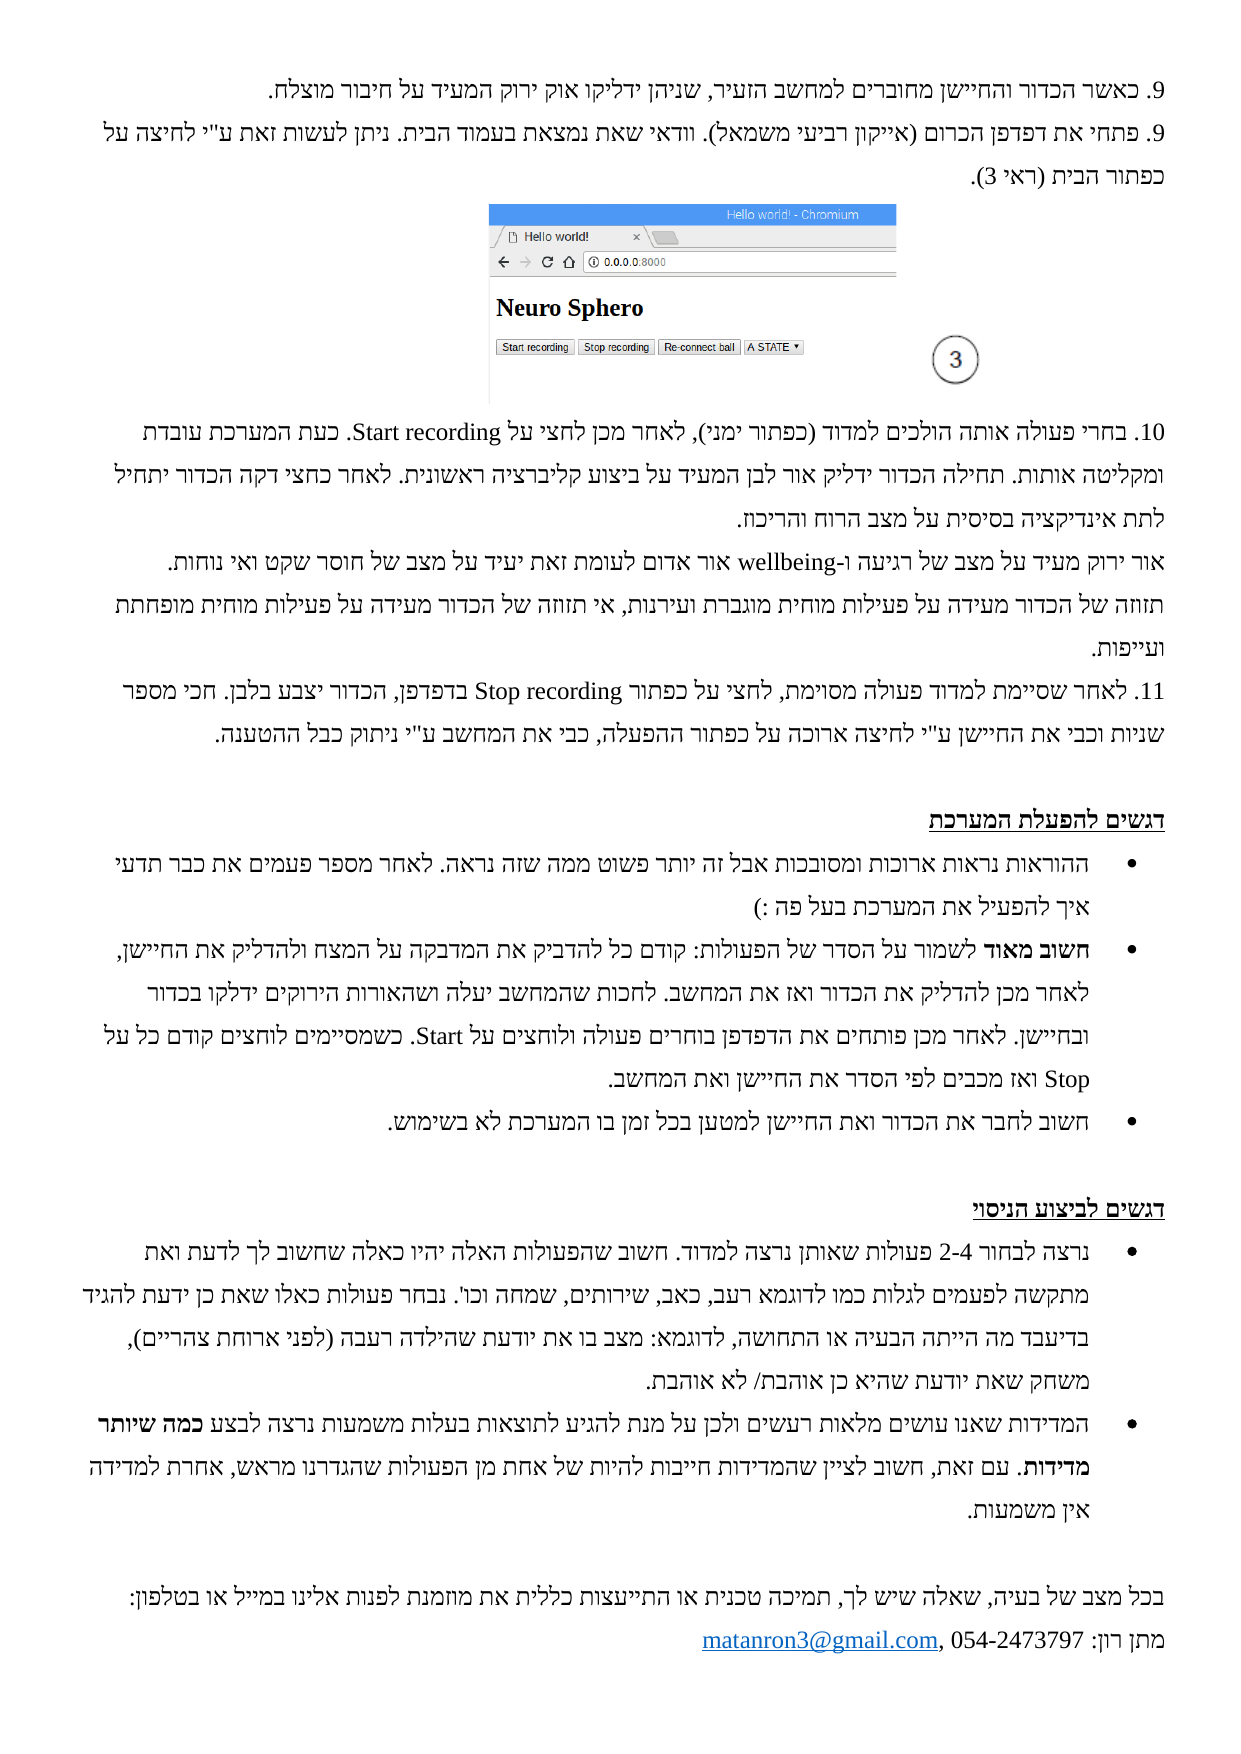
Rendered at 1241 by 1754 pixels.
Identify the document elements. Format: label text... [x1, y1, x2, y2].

text אור ירוק מעיד על מצב של רגיעה ו-wellbeing אור אדום לעומת זאת יעיד על מצב של חוסר שקט ואי נוחות. [75, 547, 1165, 576]
text דגשים להפעלת המערכת [75, 806, 1165, 834]
text תזוזה של הכדור מעידה על פעילות מוחית מוגברת ועירנות, אי תזוזה של הכדור מעידה על פעילות מוחית מופחתת ועייפות. [75, 590, 1165, 662]
text 11. לאחר שסיימת למדוד פעולה מסוימת, לחצי על כפתור Stop recording בדפדפן, הכדור יצבע בלבן. חכי מספר שניות וכבי את החיישן ע"י לחיצה ארוכה על כפתור ההפעלה, כבי את המחשב ע"י ניתוק כבל ההטענה. [75, 676, 1165, 748]
text מתן רון: matanron3@gmail.com, 054-2473797 [75, 1625, 1165, 1654]
text 9. כאשר הכדור והחיישן מחוברים למחשב הזעיר, שניהן ידליקו אוק ירוק המעיד על חיבור מוצלח. [75, 75, 1165, 104]
list חשוב לחבר את הכדור ואת החיישן למטען בכל זמן בו המערכת לא בשימוש. [75, 1107, 1128, 1136]
list המדידות שאנו עושים מלאות רעשים ולכן על מנת להגיע לתוצאות בעלות משמעות נרצה לבצע כמה שיותר מדידות. עם זאת, חשוב לציין שהמדידות חייבות להיות של אחת מן הפעולות שהגדרנו מראש, אחרת למדידה אין משמעות. [75, 1409, 1128, 1524]
picture [488, 204, 897, 404]
text בכל מצב של בעיה, שאלה שיש לך, תמיכה טכנית או התייעצות כללית את מוזמנת לפנות אלינו במייל או בטלפון: [75, 1582, 1165, 1611]
list ההוראות נראות ארוכות ומסובכות אבל זה יותר פשוט ממה שזה נראה. לאחר מספר פעמים את כבר תדעי איך להפעיל את המערכת בעל פה :) [75, 849, 1128, 921]
text 10. בחרי פעולה אותה הולכים למדוד (כפתור ימני), לאחר מכן לחצי על Start recording. כעת המערכת עובדת ומקליטה אותות. תחילה הכדור ידליק אור לבן המעיד על ביצוע קליברציה ראשונית. לאחר כחצי דקה הכדור יתחיל לתת אינדיקציה בסיסית על מצב הרוח והריכוז. [75, 417, 1165, 532]
text 9. פתחי את דפדפן הכרום (אייקון רביעי משמאל). וודאי שאת נמצאת בעמוד הבית. ניתן לעשות זאת ע"י לחיצה על כפתור הבית (ראי 3). [75, 118, 1165, 190]
picture [915, 318, 984, 404]
list חשוב מאוד לשמור על הסדר של הפעולות: קודם כל להדביק את המדבקה על המצח ולהדליק את החיישן, לאחר מכן להדליק את הכדור ואז את המחשב. לחכות שהמחשב יעלה ושהאורות הירוקים ידלקו בכדור ובחיישן. לאחר מכן פותחים את הדפדפן בוחרים פעולה ולוחצים על Start. כשמסיימים לוחצים קודם כל על Stop ואז מכבים לפי הסדר את החיישן ואת המחשב. [75, 935, 1128, 1093]
list נרצה לבחור 2-4 פעולות שאותן נרצה למדוד. חשוב שהפעולות האלה יהיו כאלה שחשוב לך לדעת ואת מתקשה לפעמים לגלות כמו לדוגמא רעב, כאב, שירותים, שמחה וכו'. נבחר פעולות כאלו שאת כן ידעת להגיד בדיעבד מה הייתה הבעיה או התחושה, לדוגמא: מצב בו את יודעת שהילדה רעבה (לפני ארוחת צהריים), משחק שאת יודעת שהיא כן אוהבת/ לא אוהבת. [75, 1237, 1128, 1395]
text דגשים לביצוע הניסוי [75, 1194, 1165, 1222]
